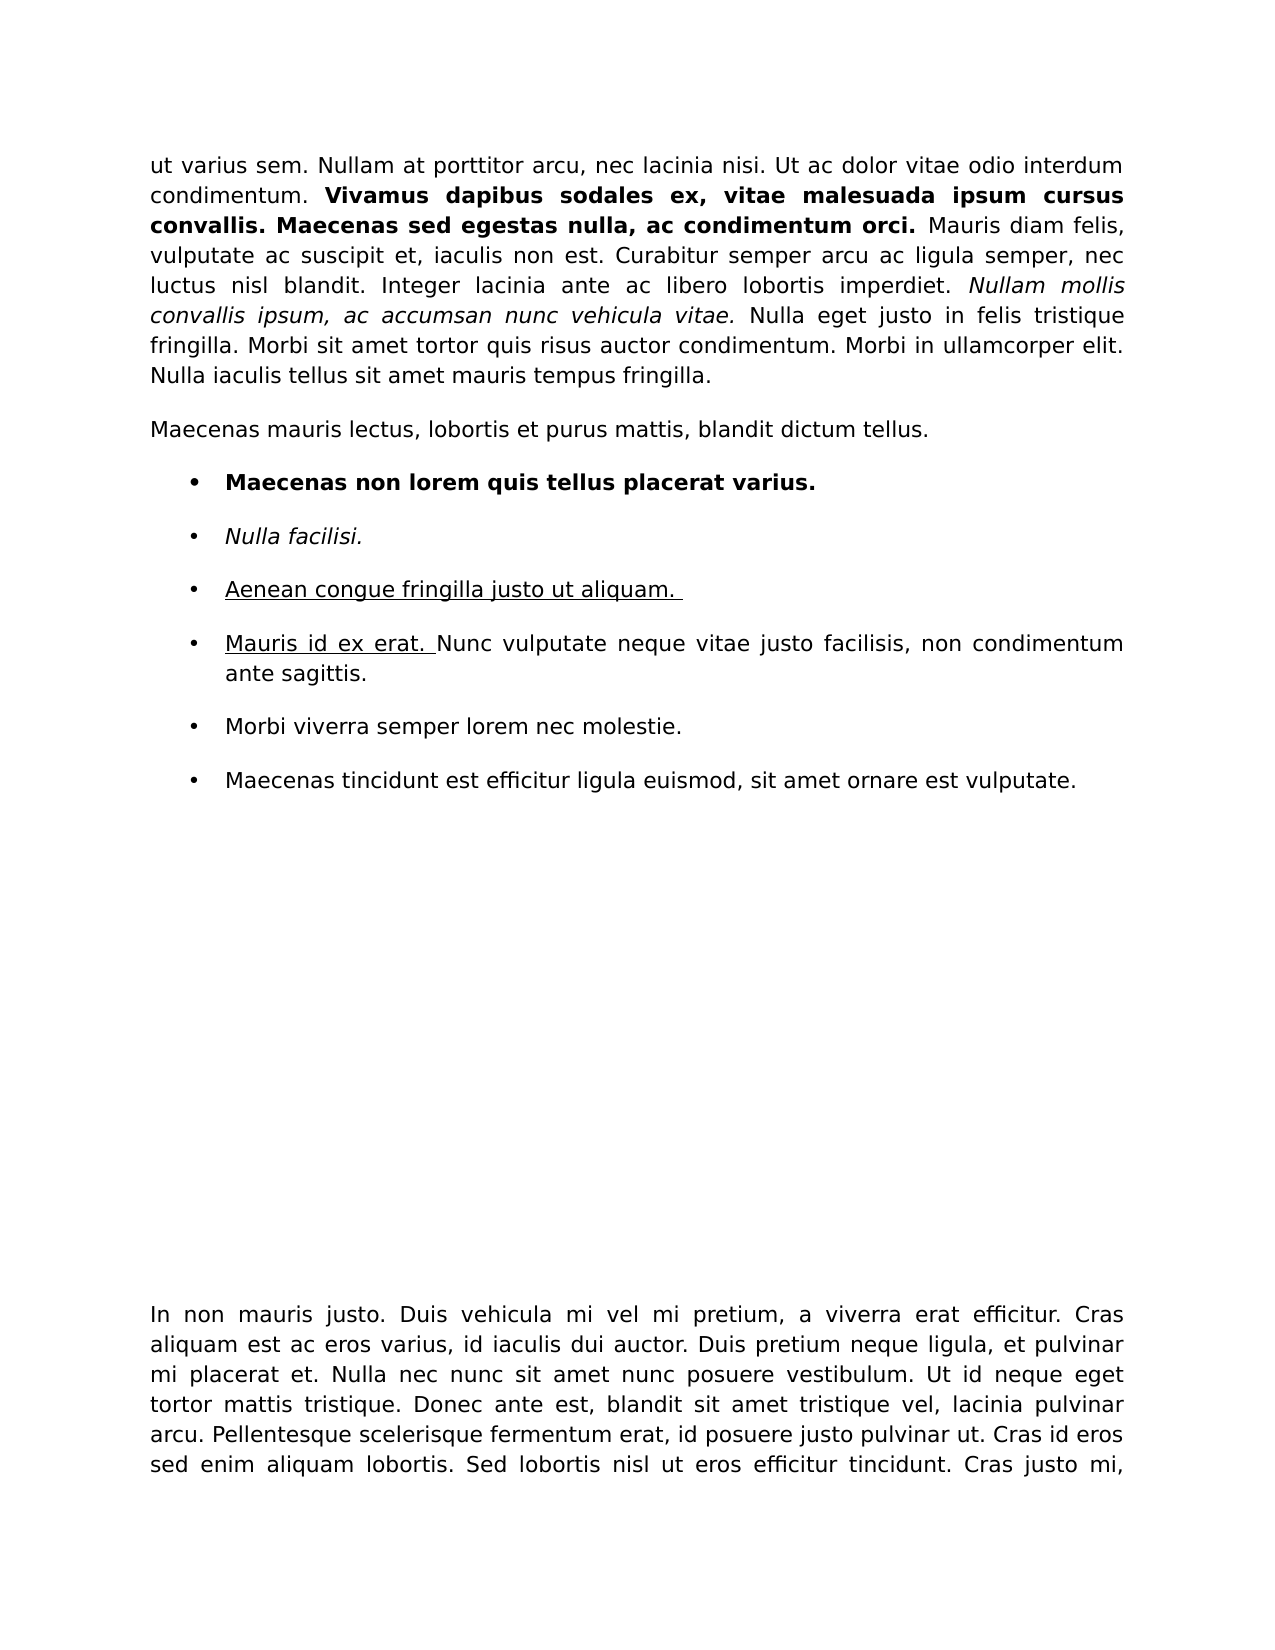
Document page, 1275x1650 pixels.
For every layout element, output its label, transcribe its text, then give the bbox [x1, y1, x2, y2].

list Mauris id ex erat. Nunc vulputate neque vitae justo facilisis, non condimentum ante sagittis. [187, 627, 1125, 687]
list Morbi viverra semper lorem nec molestie. [187, 711, 1125, 741]
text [150, 1298, 1125, 1478]
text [150, 150, 1125, 390]
text Maecenas mauris lectus, lobortis et purus mattis, blandit dictum tellus. [150, 413, 1125, 443]
list Maecenas non lorem quis tellus placerat varius. [187, 467, 1125, 497]
list Maecenas tincidunt est efficitur ligula euismod, sit amet ornare est vulputate. [187, 764, 1125, 794]
list Aenean congue fringilla justo ut aliquam. [187, 574, 1125, 604]
list Nulla facilisi. [187, 520, 1125, 550]
